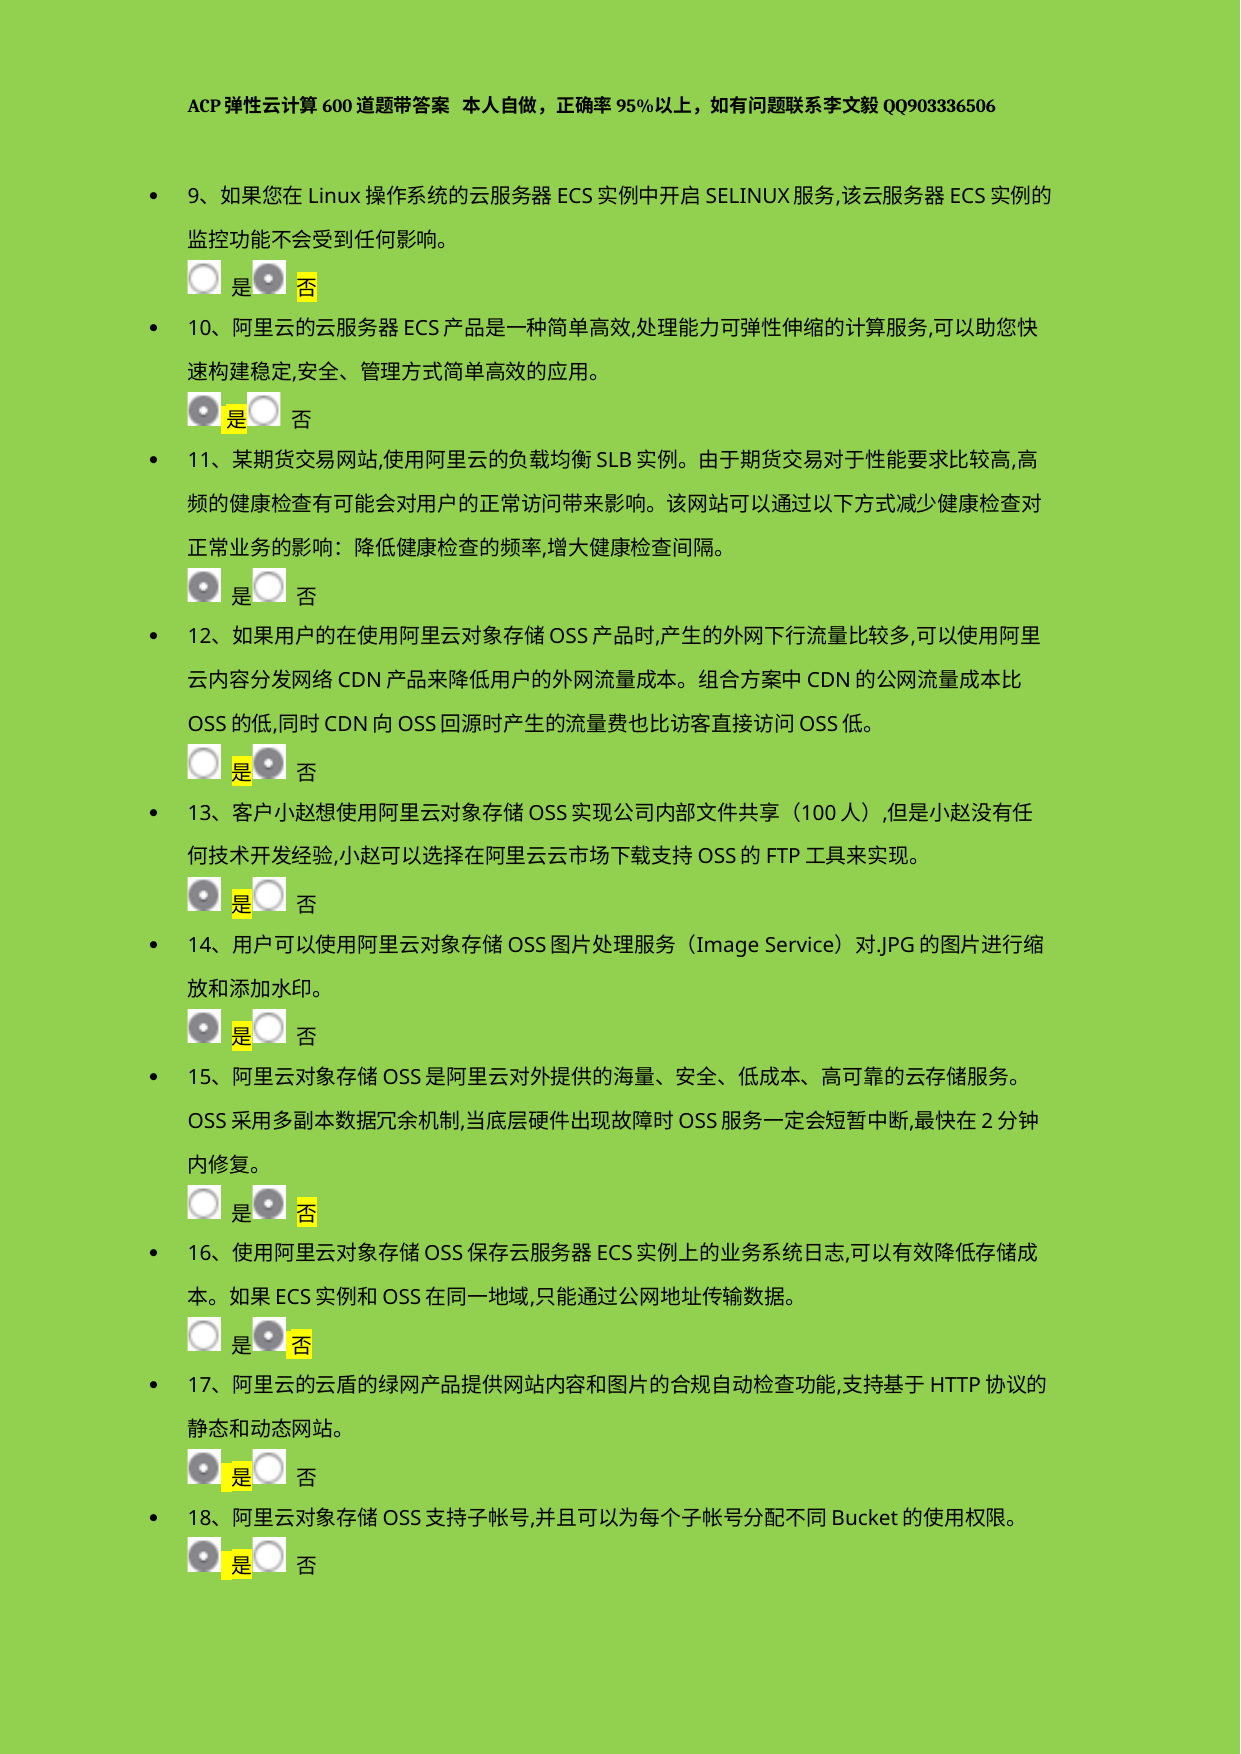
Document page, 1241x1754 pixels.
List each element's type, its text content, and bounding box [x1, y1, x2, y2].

list 11、某期货交易网站,使用阿里云的负载均衡SLB实例。由于期货交易对于性能要求比较高,高频的健康检查有可能会对用户的正常访问带来影响。该网站可以通过以下方式减少健康检查对正常业务的影响：降低健康检查的频率,增大健康检查间隔。 [150, 436, 1053, 568]
picture [252, 568, 286, 602]
list 9、如果您在Linux操作系统的云服务器ECS实例中开启SELINUX服务,该云服务器ECS实例的监控功能不会受到任何影响。 [150, 172, 1053, 260]
picture [187, 1537, 221, 1572]
list 10、阿里云的云服务器ECS产品是一种简单高效,处理能力可弹性伸缩的计算服务,可以助您快速构建稳定,安全、管理方式简单高效的应用。 [150, 304, 1053, 392]
picture [187, 392, 221, 426]
picture [187, 568, 221, 602]
list 18、阿里云对象存储OSS支持子帐号,并且可以为每个子帐号分配不同Bucket的使用权限。 [150, 1494, 1053, 1538]
text 是 否 [187, 1450, 1053, 1494]
picture [187, 260, 221, 294]
picture [187, 1185, 221, 1219]
text 是 否 [187, 1318, 1053, 1362]
list 13、客户小赵想使用阿里云对象存储OSS实现公司内部文件共享（100人）,但是小赵没有任何技术开发经验,小赵可以选择在阿里云云市场下载支持OSS的FTP工具来实现。 [150, 789, 1053, 877]
text 是 否 [187, 877, 1053, 921]
list 14、用户可以使用阿里云对象存储OSS图片处理服务（Image Service）对.JPG的图片进行缩放和添加水印。 [150, 921, 1053, 1009]
picture [247, 392, 281, 426]
picture [252, 877, 286, 911]
list 17、阿里云的云盾的绿网产品提供网站内容和图片的合规自动检查功能,支持基于HTTP协议的静态和动态网站。 [150, 1362, 1053, 1450]
picture [252, 260, 286, 294]
text 是 否 [187, 1538, 1053, 1582]
picture [187, 1449, 221, 1484]
text 是 否 [187, 568, 1053, 613]
picture [252, 1009, 286, 1043]
text 是 否 [187, 260, 1053, 304]
picture [187, 1317, 221, 1351]
picture [187, 744, 221, 779]
list 16、使用阿里云对象存储OSS保存云服务器ECS实例上的业务系统日志,可以有效降低存储成本。如果ECS实例和OSS在同一地域,只能通过公网地址传输数据。 [150, 1229, 1053, 1318]
picture [252, 744, 286, 779]
picture [252, 1317, 286, 1351]
picture [252, 1449, 286, 1484]
text 是 否 [187, 1009, 1053, 1053]
text 是 否 [187, 392, 1053, 436]
picture [187, 1009, 221, 1043]
picture [252, 1185, 286, 1219]
text 是 否 [187, 745, 1053, 789]
list 12、如果用户的在使用阿里云对象存储OSS产品时,产生的外网下行流量比较多,可以使用阿里云内容分发网络CDN产品来降低用户的外网流量成本。组合方案中CDN的公网流量成本比OSS的低,同时CDN向OSS回源时产生的流量费也比访客直接访问OSS低。 [150, 613, 1053, 745]
picture [252, 1537, 286, 1572]
text 是 否 [187, 1185, 1053, 1229]
picture [187, 877, 221, 911]
list 15、阿里云对象存储OSS是阿里云对外提供的海量、安全、低成本、高可靠的云存储服务。OSS采用多副本数据冗余机制,当底层硬件出现故障时OSS服务一定会短暂中断,最快在2分钟内修复。 [150, 1053, 1053, 1185]
